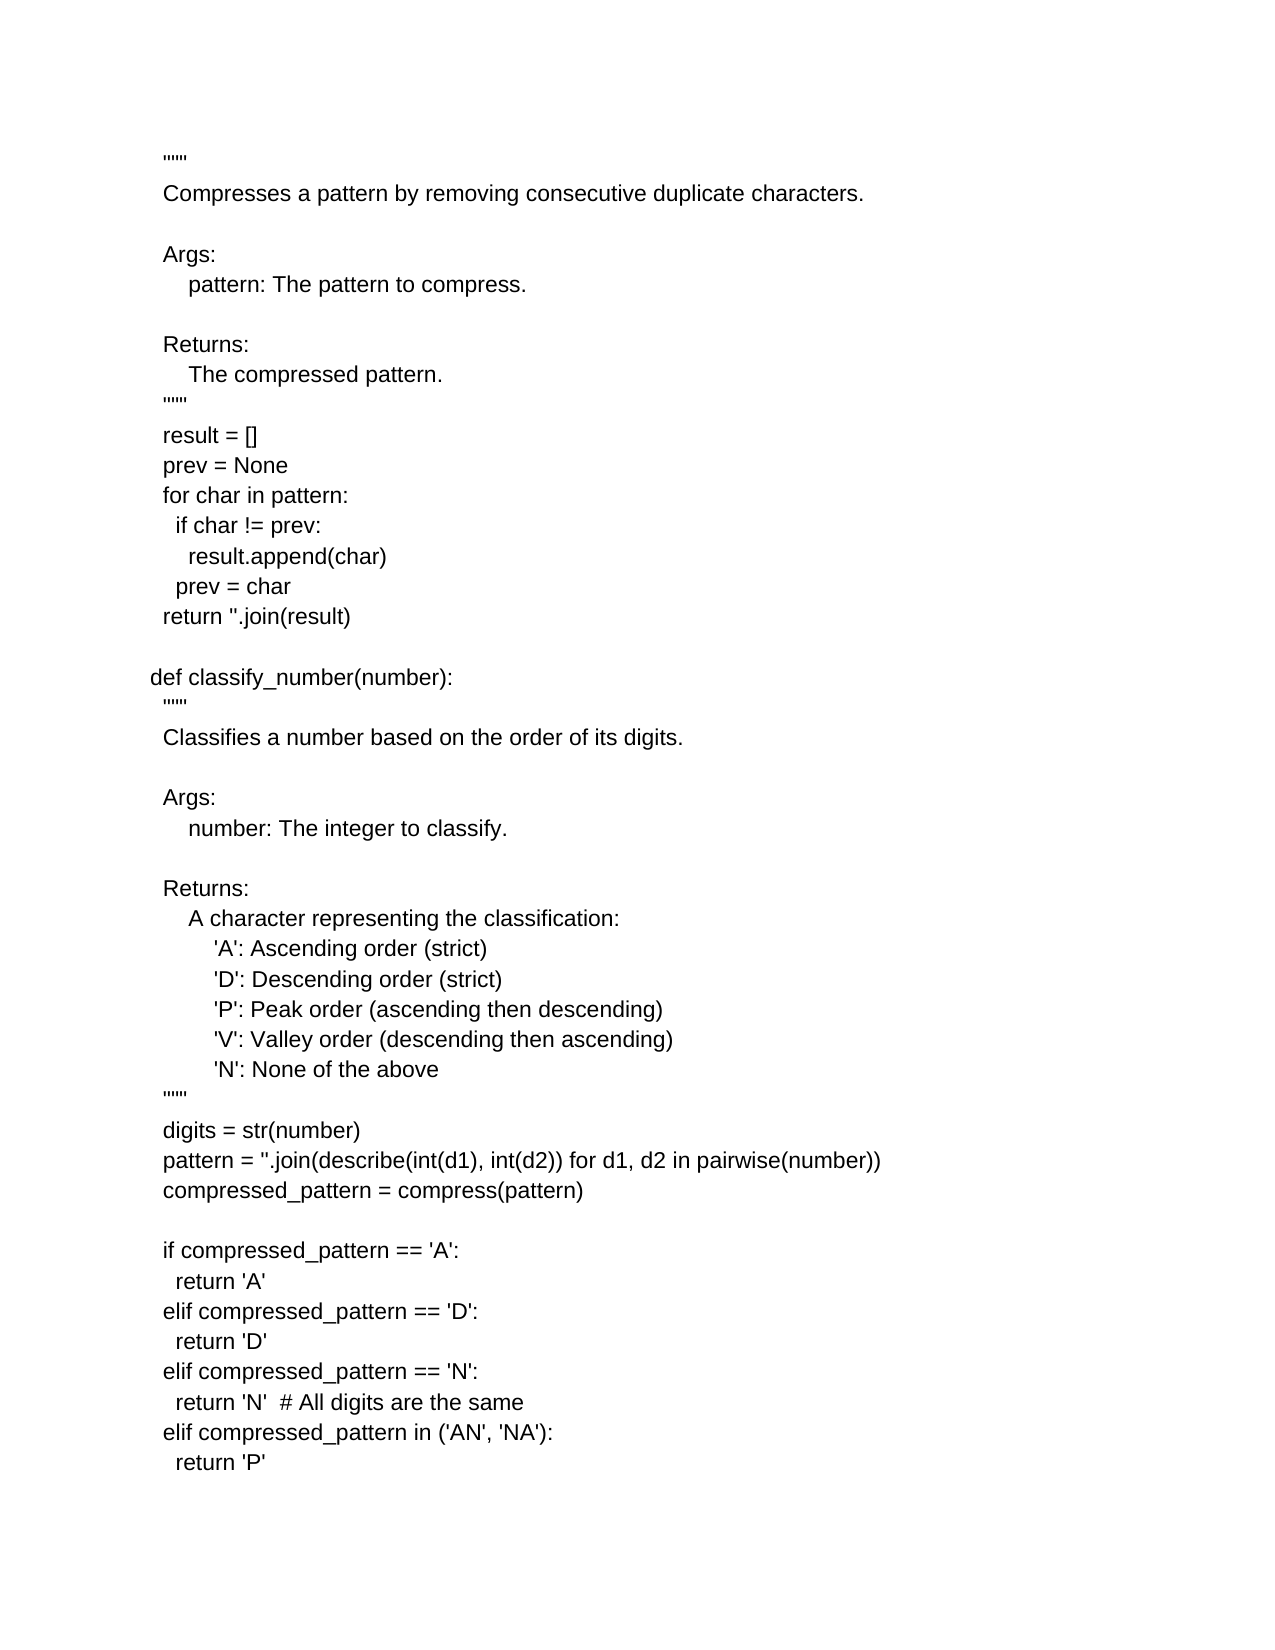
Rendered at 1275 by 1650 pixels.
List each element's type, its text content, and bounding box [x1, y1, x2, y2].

text """ [150, 1086, 1125, 1113]
text number: The integer to classify. [150, 814, 1125, 841]
text result = [] [150, 422, 1125, 448]
text prev = None [150, 452, 1125, 478]
text The compressed pattern. [150, 361, 1125, 388]
text result.append(char) [150, 543, 1125, 569]
text return ''.join(result) [150, 603, 1125, 629]
text return 'N' # All digits are the same [150, 1388, 1125, 1415]
text Returns: [150, 331, 1125, 358]
text return 'A' [150, 1268, 1125, 1294]
text Compresses a pattern by removing consecutive duplicate characters. [150, 180, 1125, 207]
text """ [150, 150, 1125, 176]
text 'N': None of the above [150, 1056, 1125, 1083]
text 'P': Peak order (ascending then descending) [150, 996, 1125, 1022]
text 'A': Ascending order (strict) [150, 935, 1125, 962]
text return 'D' [150, 1328, 1125, 1354]
text if char != prev: [150, 512, 1125, 539]
text pattern: The pattern to compress. [150, 271, 1125, 297]
text Args: [150, 784, 1125, 811]
text elif compressed_pattern == 'D': [150, 1298, 1125, 1324]
text for char in pattern: [150, 482, 1125, 509]
text """ [150, 694, 1125, 720]
text digits = str(number) [150, 1117, 1125, 1143]
text 'D': Descending order (strict) [150, 966, 1125, 992]
text pattern = ''.join(describe(int(d1), int(d2)) for d1, d2 in pairwise(number)) [150, 1147, 1125, 1173]
text return 'P' [150, 1449, 1125, 1475]
text A character representing the classification: [150, 905, 1125, 932]
text def classify_number(number): [150, 663, 1125, 690]
text prev = char [150, 573, 1125, 599]
text if compressed_pattern == 'A': [150, 1237, 1125, 1264]
text elif compressed_pattern == 'N': [150, 1358, 1125, 1385]
text """ [150, 392, 1125, 418]
text elif compressed_pattern in ('AN', 'NA'): [150, 1419, 1125, 1445]
text compressed_pattern = compress(pattern) [150, 1177, 1125, 1203]
text Args: [150, 241, 1125, 267]
text Returns: [150, 875, 1125, 901]
text 'V': Valley order (descending then ascending) [150, 1026, 1125, 1052]
text Classifies a number based on the order of its digits. [150, 724, 1125, 750]
